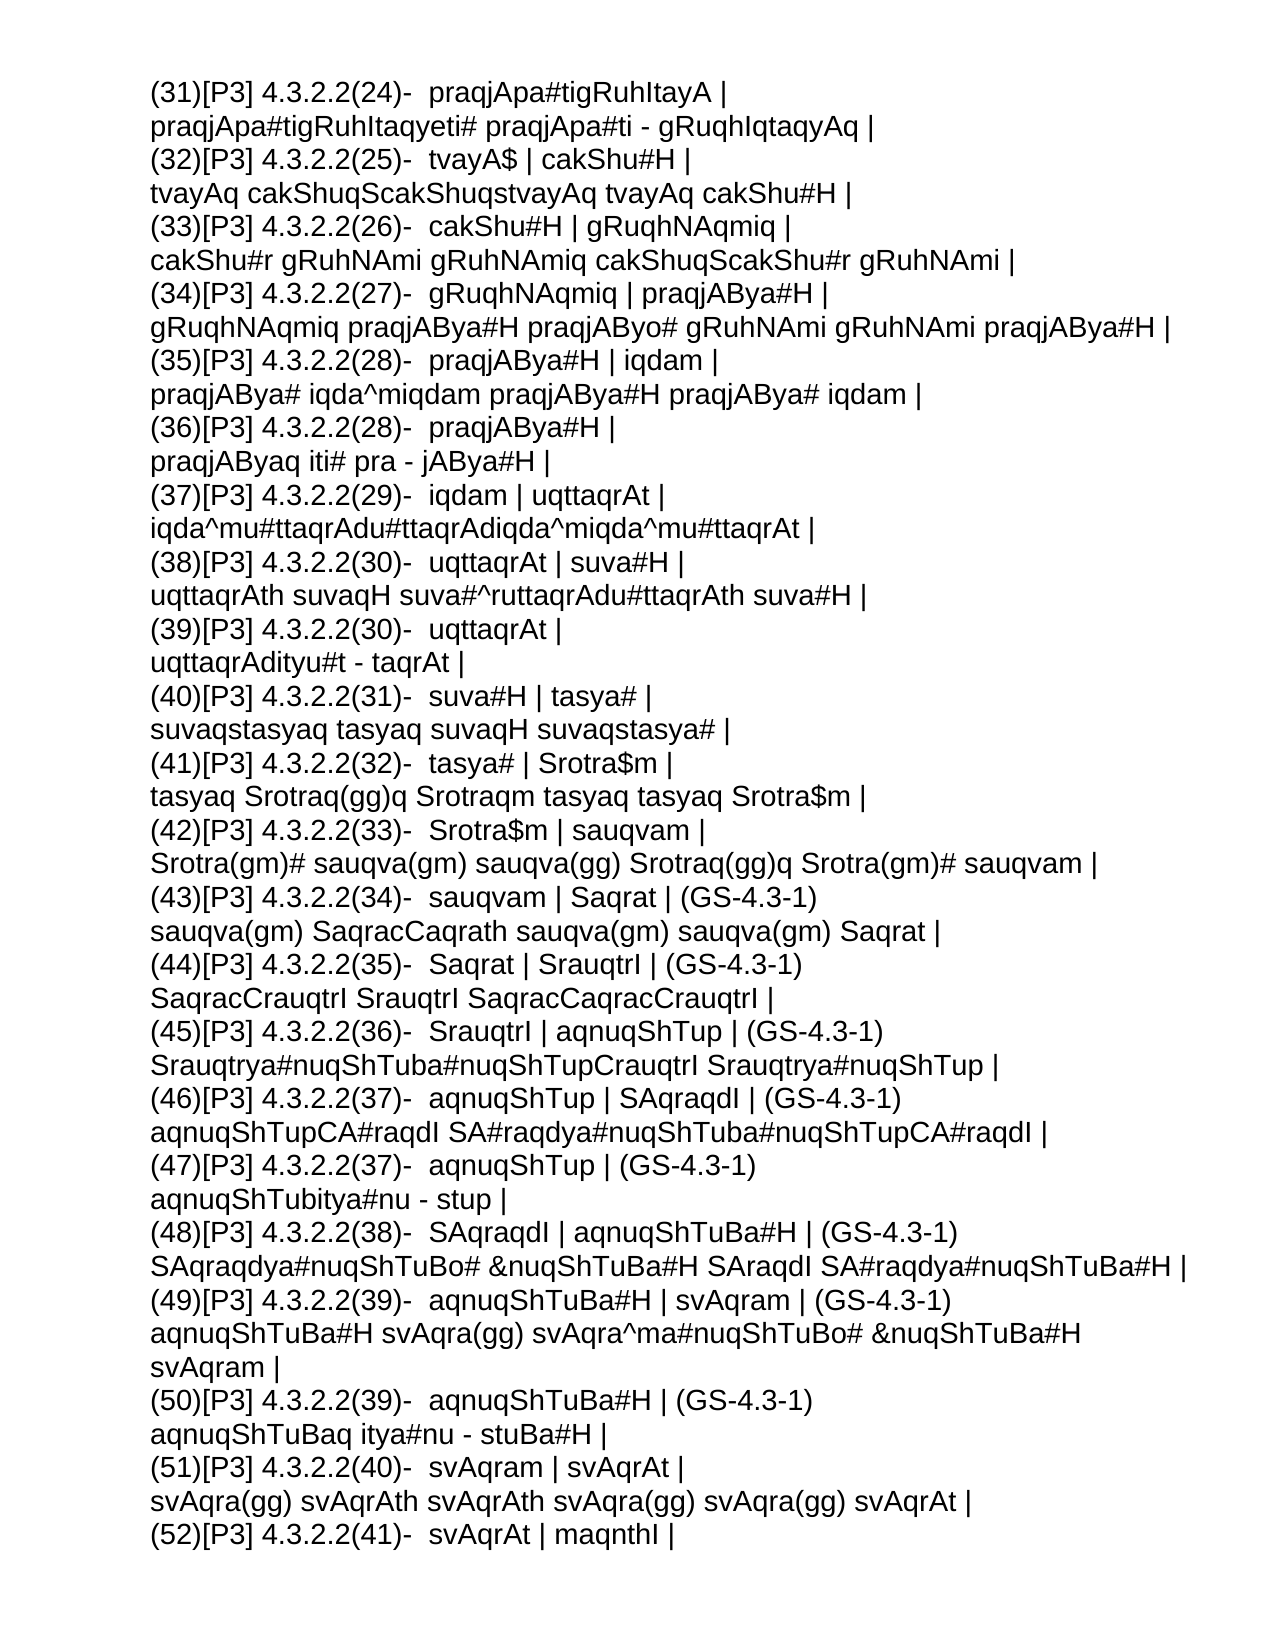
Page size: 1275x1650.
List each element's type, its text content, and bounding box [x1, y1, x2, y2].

text (42)[P3] 4.3.2.2(33)- Srotra$m | sauqvam | [150, 813, 1200, 846]
text praqjApa#tigRuhItaqyeti# praqjApa#ti - gRuqhIqtaqyAq | [150, 108, 1200, 142]
text SAqraqdya#nuqShTuBo# &nuqShTuBa#H SAraqdI SA#raqdya#nuqShTuBa#H | [150, 1249, 1200, 1282]
text (51)[P3] 4.3.2.2(40)- svAqram | svAqrAt | [150, 1450, 1200, 1484]
text praqjAByaq iti# pra - jABya#H | [150, 444, 1200, 477]
text tasyaq Srotraq(gg)q Srotraqm tasyaq tasyaq Srotra$m | [150, 779, 1200, 813]
text (43)[P3] 4.3.2.2(34)- sauqvam | Saqrat | (GS-4.3-1) [150, 880, 1200, 913]
text uqttaqrAth suvaqH suva#^ruttaqrAdu#ttaqrAth suva#H | [150, 578, 1200, 612]
text (52)[P3] 4.3.2.2(41)- svAqrAt | maqnthI | [150, 1517, 1200, 1551]
text (49)[P3] 4.3.2.2(39)- aqnuqShTuBa#H | svAqram | (GS-4.3-1) [150, 1282, 1200, 1316]
text Srotra(gm)# sauqva(gm) sauqva(gg) Srotraq(gg)q Srotra(gm)# sauqvam | [150, 846, 1200, 880]
text (48)[P3] 4.3.2.2(38)- SAqraqdI | aqnuqShTuBa#H | (GS-4.3-1) [150, 1215, 1200, 1249]
text sauqva(gm) SaqracCaqrath sauqva(gm) sauqva(gm) Saqrat | [150, 913, 1200, 947]
text (34)[P3] 4.3.2.2(27)- gRuqhNAqmiq | praqjABya#H | [150, 276, 1200, 310]
text aqnuqShTuBaq itya#nu - stuBa#H | [150, 1417, 1200, 1450]
text (50)[P3] 4.3.2.2(39)- aqnuqShTuBa#H | (GS-4.3-1) [150, 1383, 1200, 1417]
text (36)[P3] 4.3.2.2(28)- praqjABya#H | [150, 410, 1200, 444]
text (35)[P3] 4.3.2.2(28)- praqjABya#H | iqdam | [150, 343, 1200, 377]
text svAqra(gg) svAqrAth svAqrAth svAqra(gg) svAqra(gg) svAqrAt | [150, 1484, 1200, 1517]
text suvaqstasyaq tasyaq suvaqH suvaqstasya# | [150, 712, 1200, 746]
text (44)[P3] 4.3.2.2(35)- Saqrat | SrauqtrI | (GS-4.3-1) [150, 947, 1200, 981]
text iqda^mu#ttaqrAdu#ttaqrAdiqda^miqda^mu#ttaqrAt | [150, 511, 1200, 544]
text (32)[P3] 4.3.2.2(25)- tvayA$ | cakShu#H | [150, 142, 1200, 176]
text (39)[P3] 4.3.2.2(30)- uqttaqrAt | [150, 612, 1200, 645]
text tvayAq cakShuqScakShuqstvayAq tvayAq cakShu#H | [150, 176, 1200, 209]
text SaqracCrauqtrI SrauqtrI SaqracCaqracCrauqtrI | [150, 981, 1200, 1014]
text (41)[P3] 4.3.2.2(32)- tasya# | Srotra$m | [150, 746, 1200, 779]
text (45)[P3] 4.3.2.2(36)- SrauqtrI | aqnuqShTup | (GS-4.3-1) [150, 1014, 1200, 1048]
text praqjABya# iqda^miqdam praqjABya#H praqjABya# iqdam | [150, 377, 1200, 410]
text aqnuqShTubitya#nu - stup | [150, 1182, 1200, 1215]
text (38)[P3] 4.3.2.2(30)- uqttaqrAt | suva#H | [150, 544, 1200, 578]
text (40)[P3] 4.3.2.2(31)- suva#H | tasya# | [150, 679, 1200, 712]
text gRuqhNAqmiq praqjABya#H praqjAByo# gRuhNAmi gRuhNAmi praqjABya#H | [150, 310, 1200, 343]
text (31)[P3] 4.3.2.2(24)- praqjApa#tigRuhItayA | [150, 75, 1200, 108]
text (47)[P3] 4.3.2.2(37)- aqnuqShTup | (GS-4.3-1) [150, 1148, 1200, 1182]
text (33)[P3] 4.3.2.2(26)- cakShu#H | gRuqhNAqmiq | [150, 209, 1200, 243]
text (46)[P3] 4.3.2.2(37)- aqnuqShTup | SAqraqdI | (GS-4.3-1) [150, 1081, 1200, 1115]
text Srauqtrya#nuqShTuba#nuqShTupCrauqtrI Srauqtrya#nuqShTup | [150, 1048, 1200, 1081]
text (37)[P3] 4.3.2.2(29)- iqdam | uqttaqrAt | [150, 477, 1200, 511]
text uqttaqrAdityu#t - taqrAt | [150, 645, 1200, 679]
text aqnuqShTuBa#H svAqra(gg) svAqra^ma#nuqShTuBo# &nuqShTuBa#H svAqram | [150, 1316, 1200, 1383]
text cakShu#r gRuhNAmi gRuhNAmiq cakShuqScakShu#r gRuhNAmi | [150, 243, 1200, 276]
text aqnuqShTupCA#raqdI SA#raqdya#nuqShTuba#nuqShTupCA#raqdI | [150, 1115, 1200, 1148]
